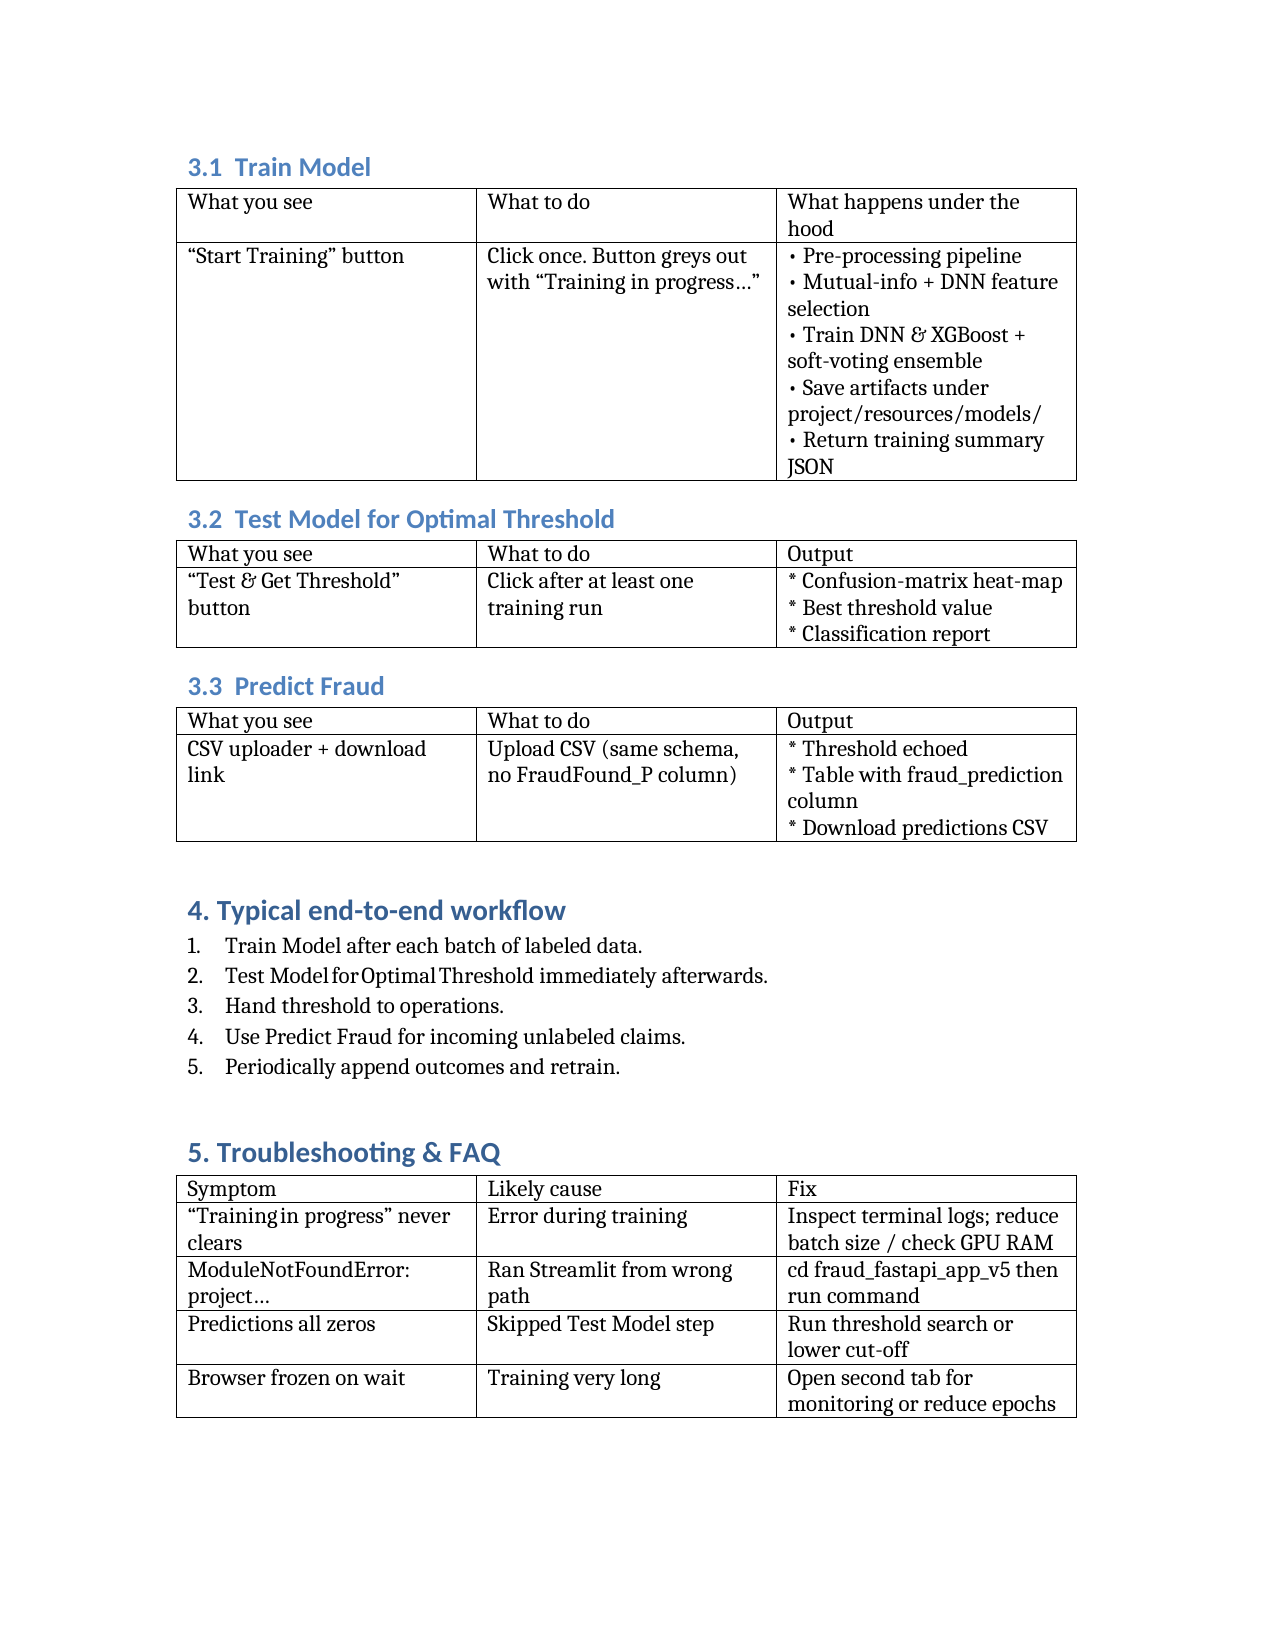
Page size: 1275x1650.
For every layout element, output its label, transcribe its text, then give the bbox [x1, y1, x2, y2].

table_cell * Confusion‑matrix heat‑map * Best threshold value * Classification report [777, 568, 1076, 647]
table_cell Upload CSV (same schema, no FraudFound_P column) [477, 735, 776, 841]
table_header Symptom [177, 1176, 476, 1202]
table_cell Skipped Test Model step [477, 1311, 776, 1363]
list Use Predict Fraud for incoming unlabeled claims. [187, 1023, 1087, 1050]
subtitle 3.1 Train Model [187, 150, 1087, 183]
list Train Model after each batch of labeled data. [187, 933, 1087, 959]
table_header Likely cause [477, 1176, 776, 1202]
table_cell Browser frozen on wait [177, 1365, 476, 1417]
table_header What to do [477, 541, 776, 567]
table_header What to do [477, 189, 776, 242]
table_cell Inspect terminal logs; reduce batch size / check GPU RAM [777, 1203, 1076, 1256]
table_cell CSV uploader + download link [177, 735, 476, 841]
table_cell “Training in progress” never clears [177, 1203, 476, 1256]
table_cell Open second tab for monitoring or reduce epochs [777, 1365, 1076, 1417]
table_cell Click after at least one training run [477, 568, 776, 647]
list Hand threshold to operations. [187, 993, 1087, 1019]
table_cell “Test & Get Threshold” button [177, 568, 476, 647]
subtitle 4. Typical end‑to‑end workflow [187, 892, 1087, 927]
table_cell Predictions all zeros [177, 1311, 476, 1363]
table_cell cd fraud_fastapi_app_v5 then run command [777, 1257, 1076, 1310]
table_cell Ran Streamlit from wrong path [477, 1257, 776, 1310]
subtitle 5. Troubleshooting & FAQ [187, 1134, 1087, 1169]
table_header Output [777, 541, 1076, 567]
table_cell ModuleNotFoundError: project… [177, 1257, 476, 1310]
list Test Model for Optimal Threshold immediately afterwards. [187, 963, 1087, 989]
subtitle 3.3 Predict Fraud [187, 669, 1087, 702]
table_cell Error during training [477, 1203, 776, 1256]
table_header What to do [477, 708, 776, 734]
table_header Output [777, 708, 1076, 734]
table_header What you see [177, 708, 476, 734]
subtitle 3.2 Test Model for Optimal Threshold [187, 502, 1087, 535]
table_header What happens under the hood [777, 189, 1076, 242]
table_cell * Threshold echoed * Table with fraud_prediction column * Download predictions CSV [777, 735, 1076, 841]
table_cell • Pre‑processing pipeline • Mutual‑info + DNN feature selection • Train DNN & XGBoost + soft‑voting ensemble • Save artifacts under project/resources/models/ • Return training summary JSON [777, 243, 1076, 480]
table_cell Click once. Button greys out with “Training in progress…” [477, 243, 776, 480]
table_header What you see [177, 541, 476, 567]
table_cell Run threshold search or lower cut‑off [777, 1311, 1076, 1363]
table_header Fix [777, 1176, 1076, 1202]
table_cell “Start Training” button [177, 243, 476, 480]
table_cell Training very long [477, 1365, 776, 1417]
list Periodically append outcomes and retrain. [187, 1054, 1087, 1080]
table_header What you see [177, 189, 476, 242]
